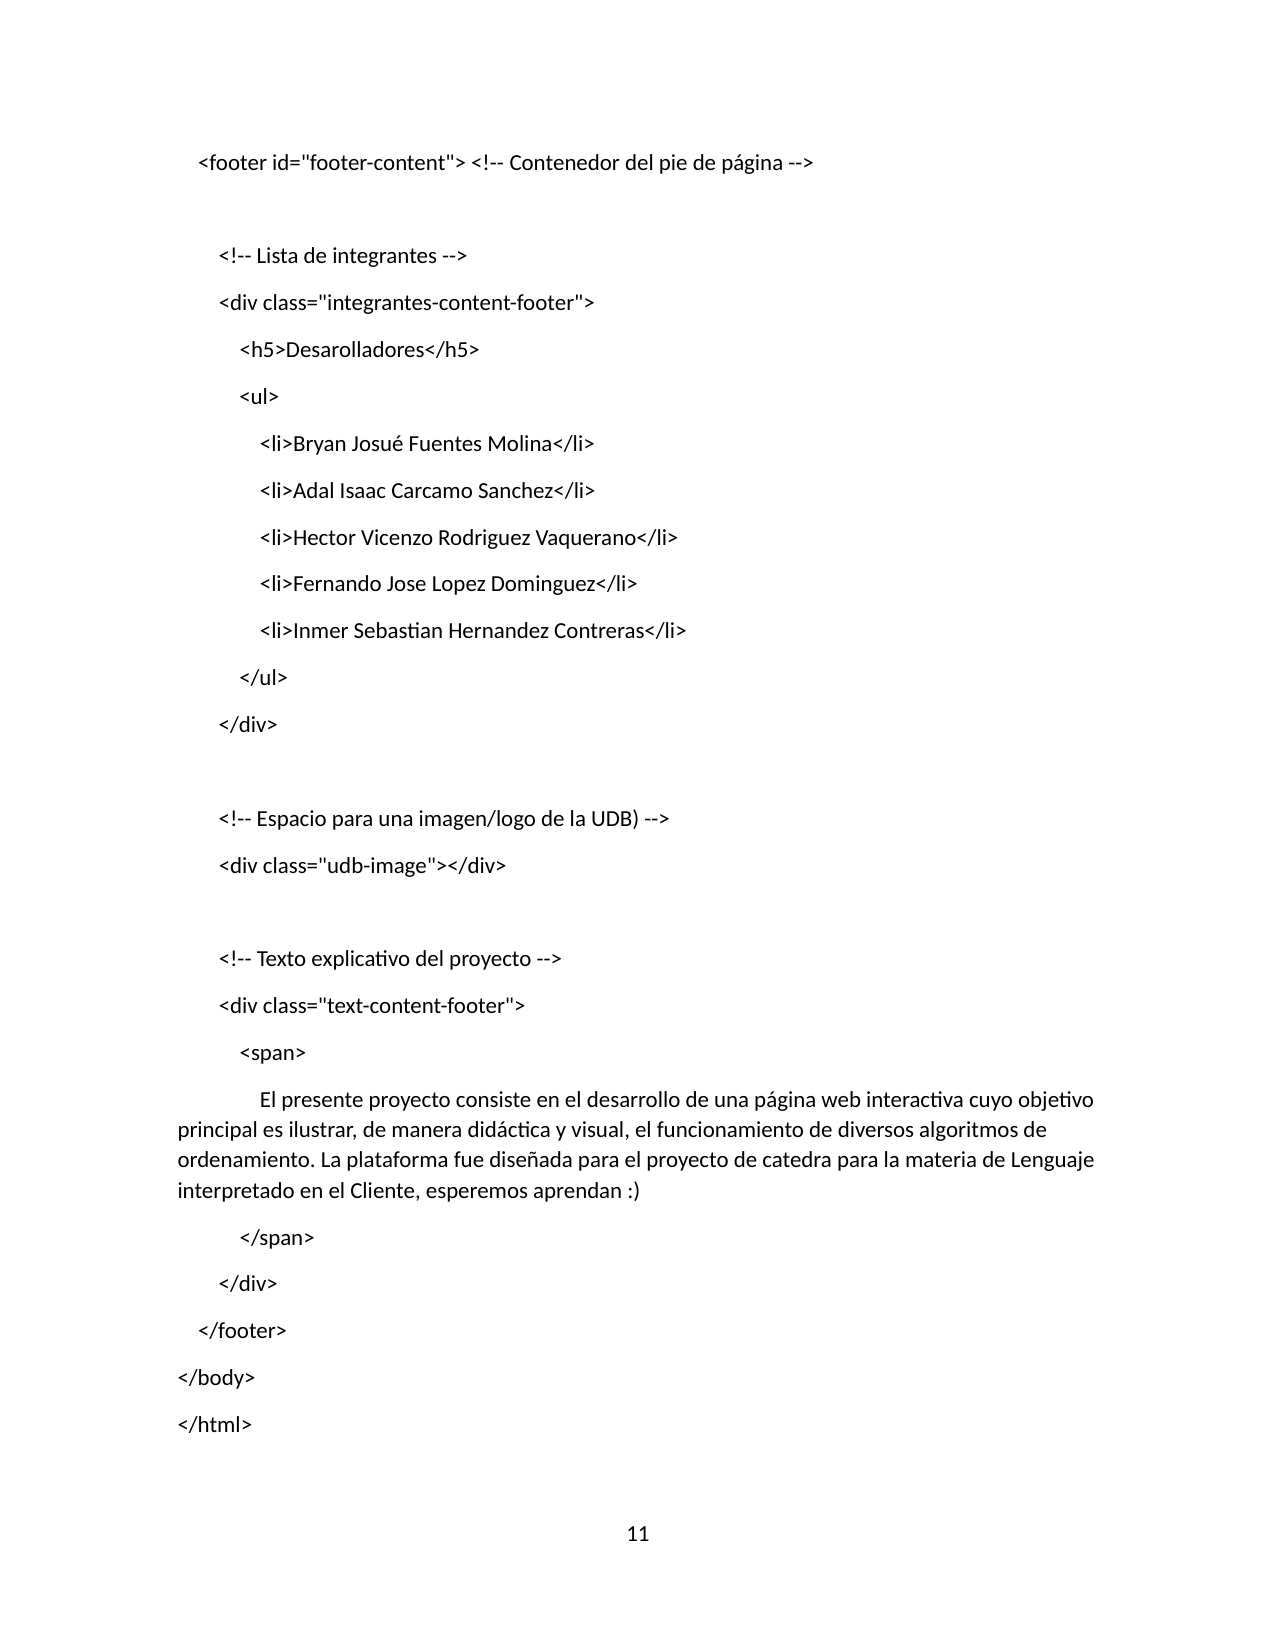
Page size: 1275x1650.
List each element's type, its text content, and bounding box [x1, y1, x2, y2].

text <ul> [177, 382, 1098, 410]
text </span> [177, 1223, 1098, 1251]
text <!-- Lista de integrantes --> [177, 241, 1098, 269]
text <li>Hector Vicenzo Rodriguez Vaquerano</li> [177, 523, 1098, 551]
text </div> [177, 710, 1098, 738]
text </body> [177, 1363, 1098, 1391]
text </div> [177, 1269, 1098, 1297]
text </html> [177, 1410, 1098, 1438]
text <!-- Espacio para una imagen/logo de la UDB) --> [177, 804, 1098, 832]
text <h5>Desarolladores</h5> [177, 335, 1098, 363]
text <li>Fernando Jose Lopez Dominguez</li> [177, 569, 1098, 597]
text <div class="text-content-footer"> [177, 991, 1098, 1019]
text <li>Inmer Sebastian Hernandez Contreras</li> [177, 616, 1098, 644]
text <div class="integrantes-content-footer"> [177, 288, 1098, 316]
text </ul> [177, 663, 1098, 691]
text El presente proyecto consiste en el desarrollo de una página web interactiva cuyo objetivo principal es ilustrar, de manera didáctica y visual, el funcionamiento de diversos algoritmos de ordenamiento. La plataforma fue diseñada para el proyecto de catedra para la materia de Lenguaje interpretado en el Cliente, esperemos aprendan :) [177, 1085, 1098, 1204]
text <li>Bryan Josué Fuentes Molina</li> [177, 429, 1098, 457]
text <li>Adal Isaac Carcamo Sanchez</li> [177, 476, 1098, 504]
text <footer id="footer-content"> <!-- Contenedor del pie de página --> [177, 148, 1098, 176]
text <!-- Texto explicativo del proyecto --> [177, 944, 1098, 972]
text </footer> [177, 1316, 1098, 1344]
text <div class="udb-image"></div> [177, 851, 1098, 879]
text <span> [177, 1038, 1098, 1066]
